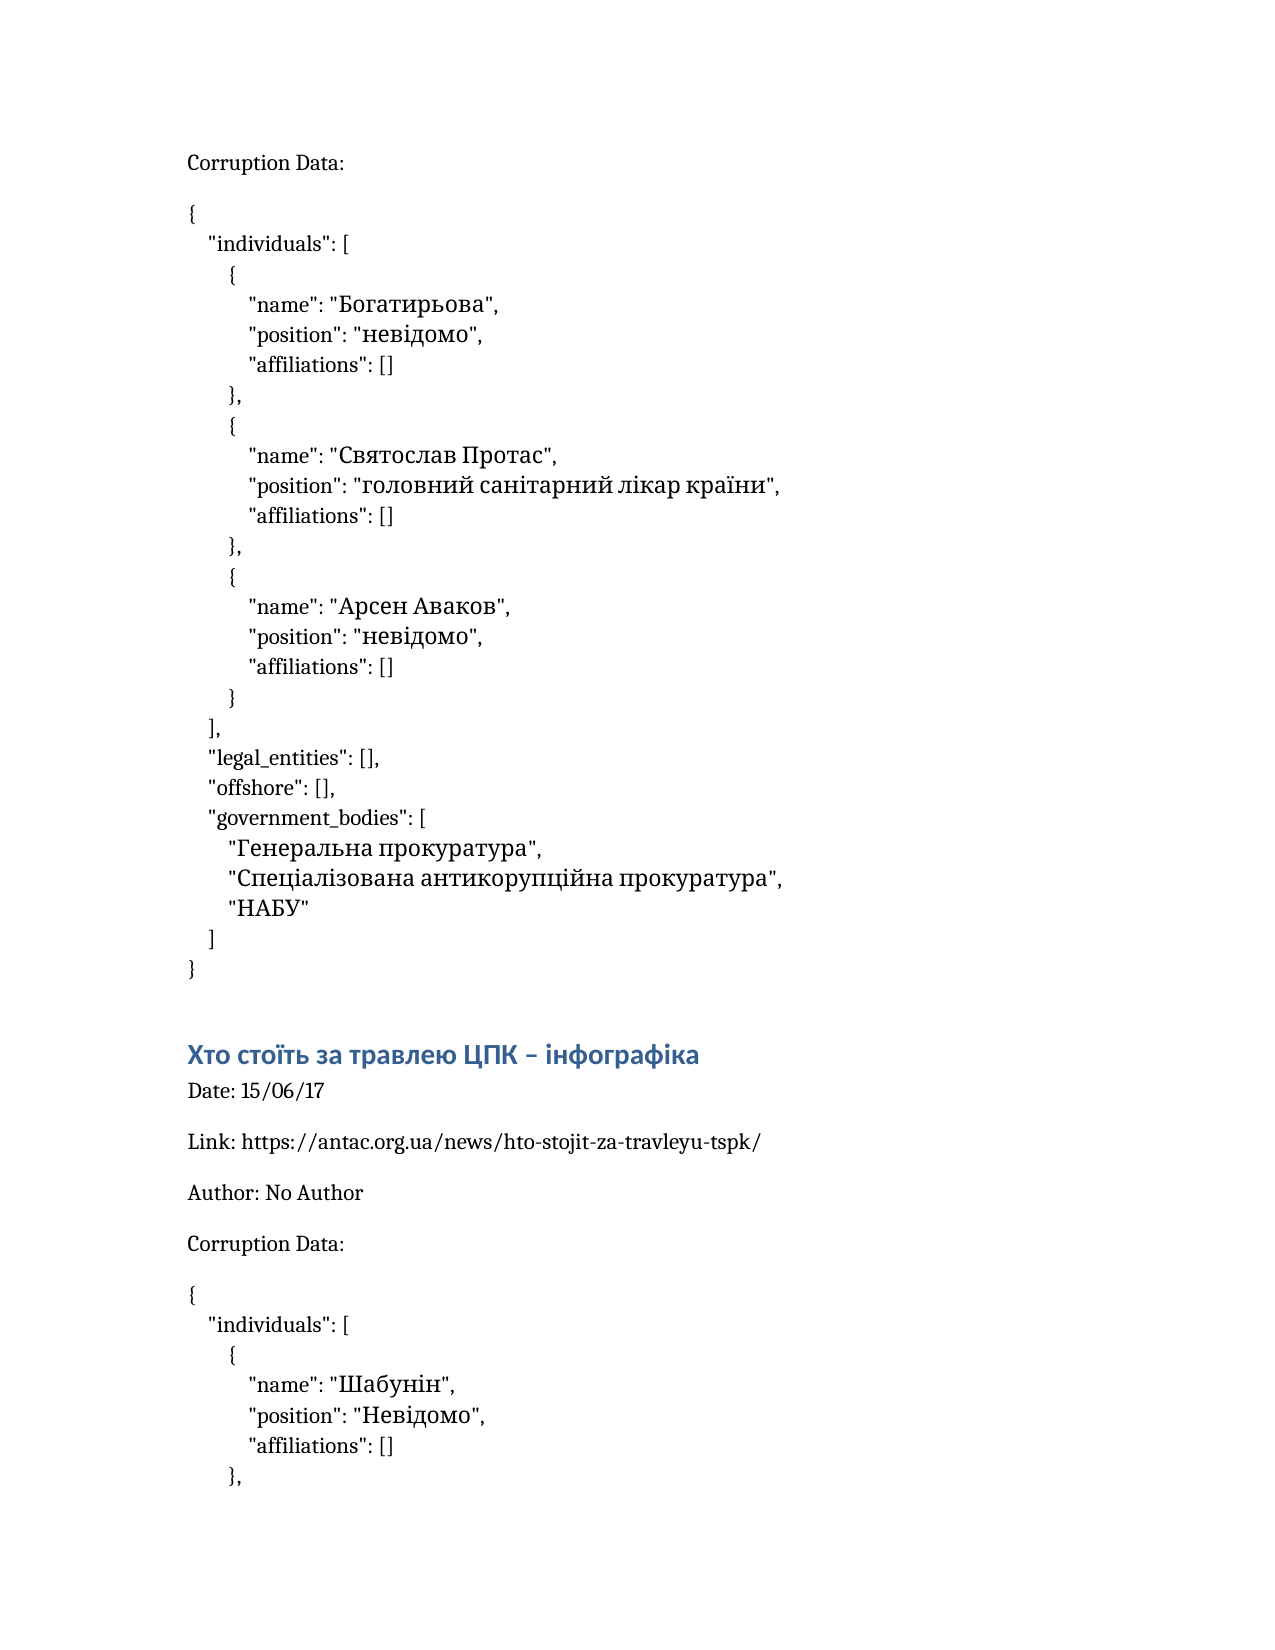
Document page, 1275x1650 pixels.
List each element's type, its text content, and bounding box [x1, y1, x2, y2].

text Link: https://antac.org.ua/news/hto-stojit-za-travleyu-tspk/ [187, 1128, 1087, 1155]
text Date: 15/06/17 [187, 1077, 1087, 1104]
text Corruption Data: [187, 1231, 1087, 1257]
text Author: No Author [187, 1179, 1087, 1206]
text { "individuals": [ { "name": "Богатирьова", "position": "невідомо", "affiliations": [] }, { "name": "Святослав Протас", "position": "головний санітарний лікар країни", "affiliations": [] }, { "name": "Арсен Аваков", "position": "невідомо", "affiliations": [] } ], "legal_entities": [], "offshore": [], "government_bodies": [ "Генеральна прокуратура", "Спеціалізована антикорупційна прокуратура", "НАБУ" ] } [187, 201, 1087, 983]
text Corruption Data: [187, 150, 1087, 176]
subtitle Хто стоїть за травлею ЦПК – інфографіка [187, 1036, 1087, 1072]
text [187, 1282, 1087, 1489]
